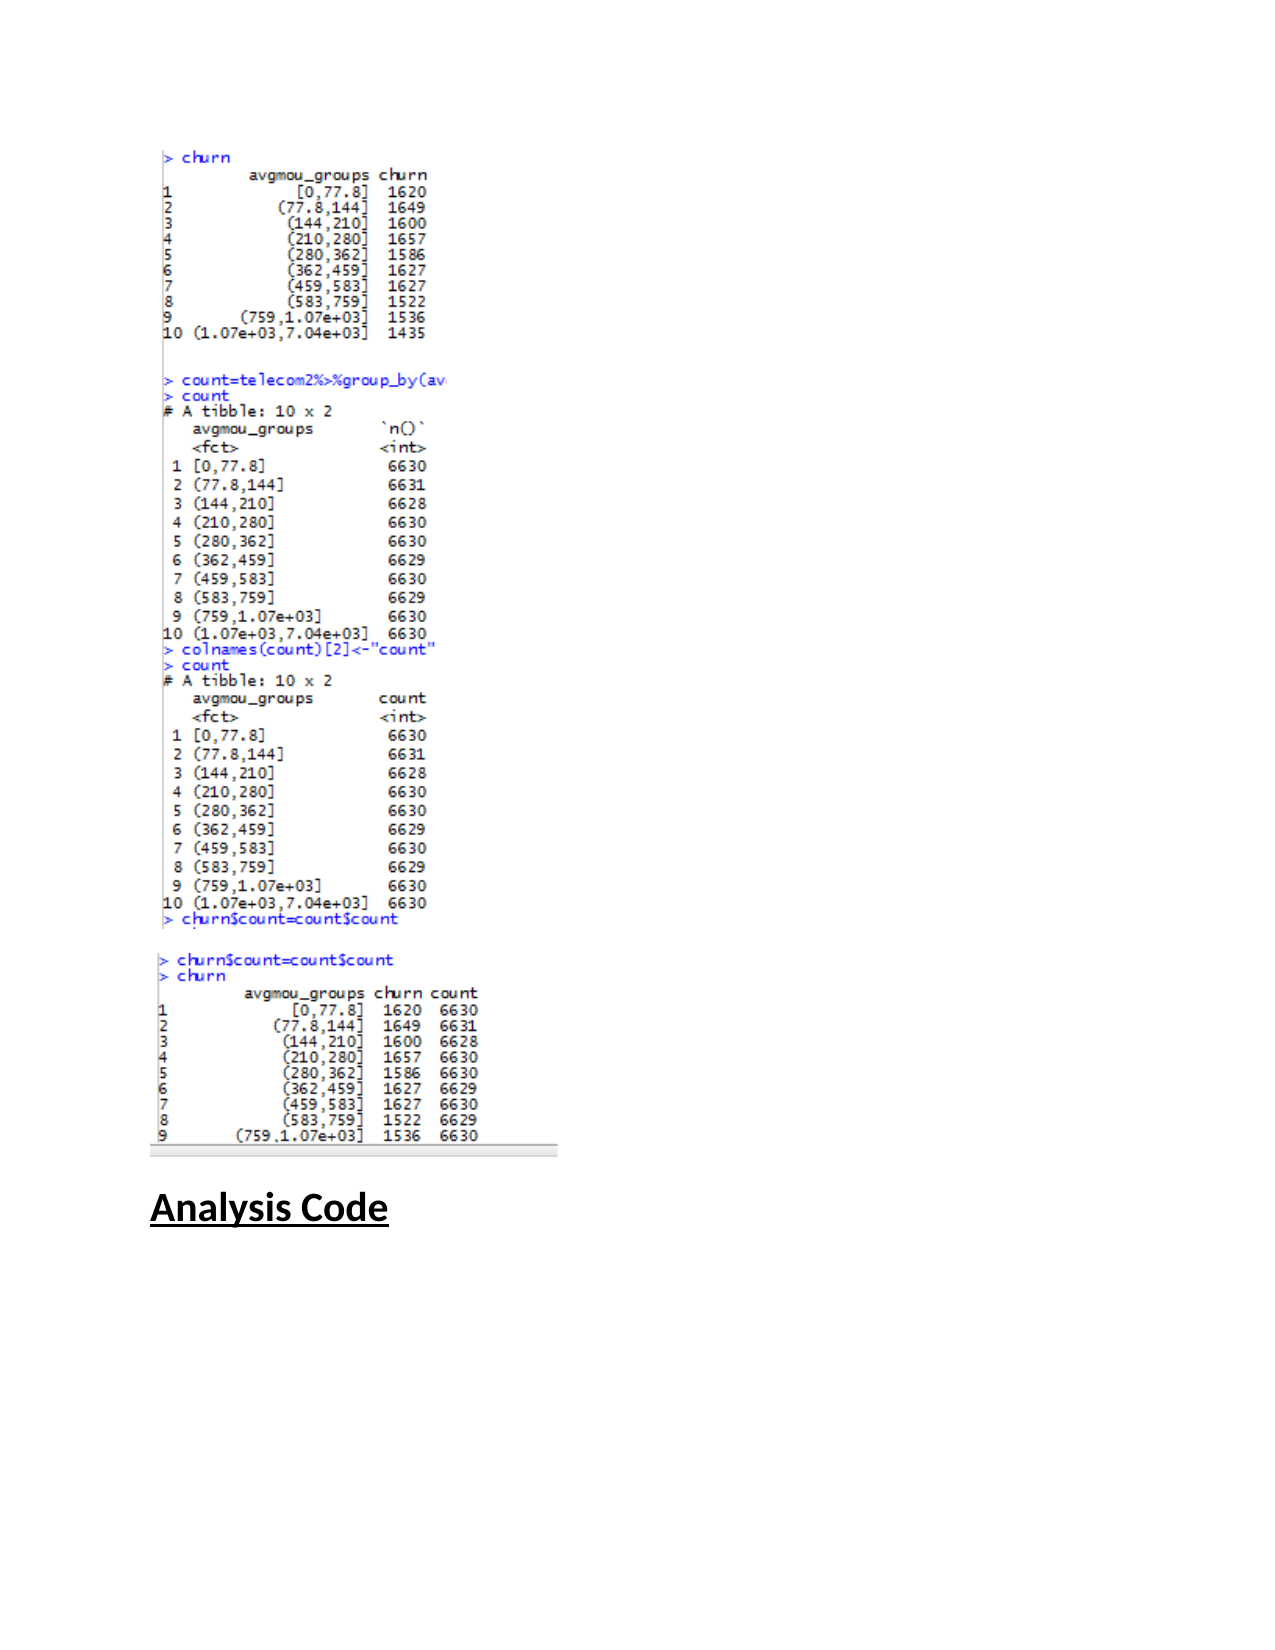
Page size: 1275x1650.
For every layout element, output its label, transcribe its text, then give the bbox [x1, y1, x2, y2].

picture [150, 150, 447, 929]
text Analysis Code [150, 1181, 1125, 1232]
picture [150, 953, 558, 1157]
